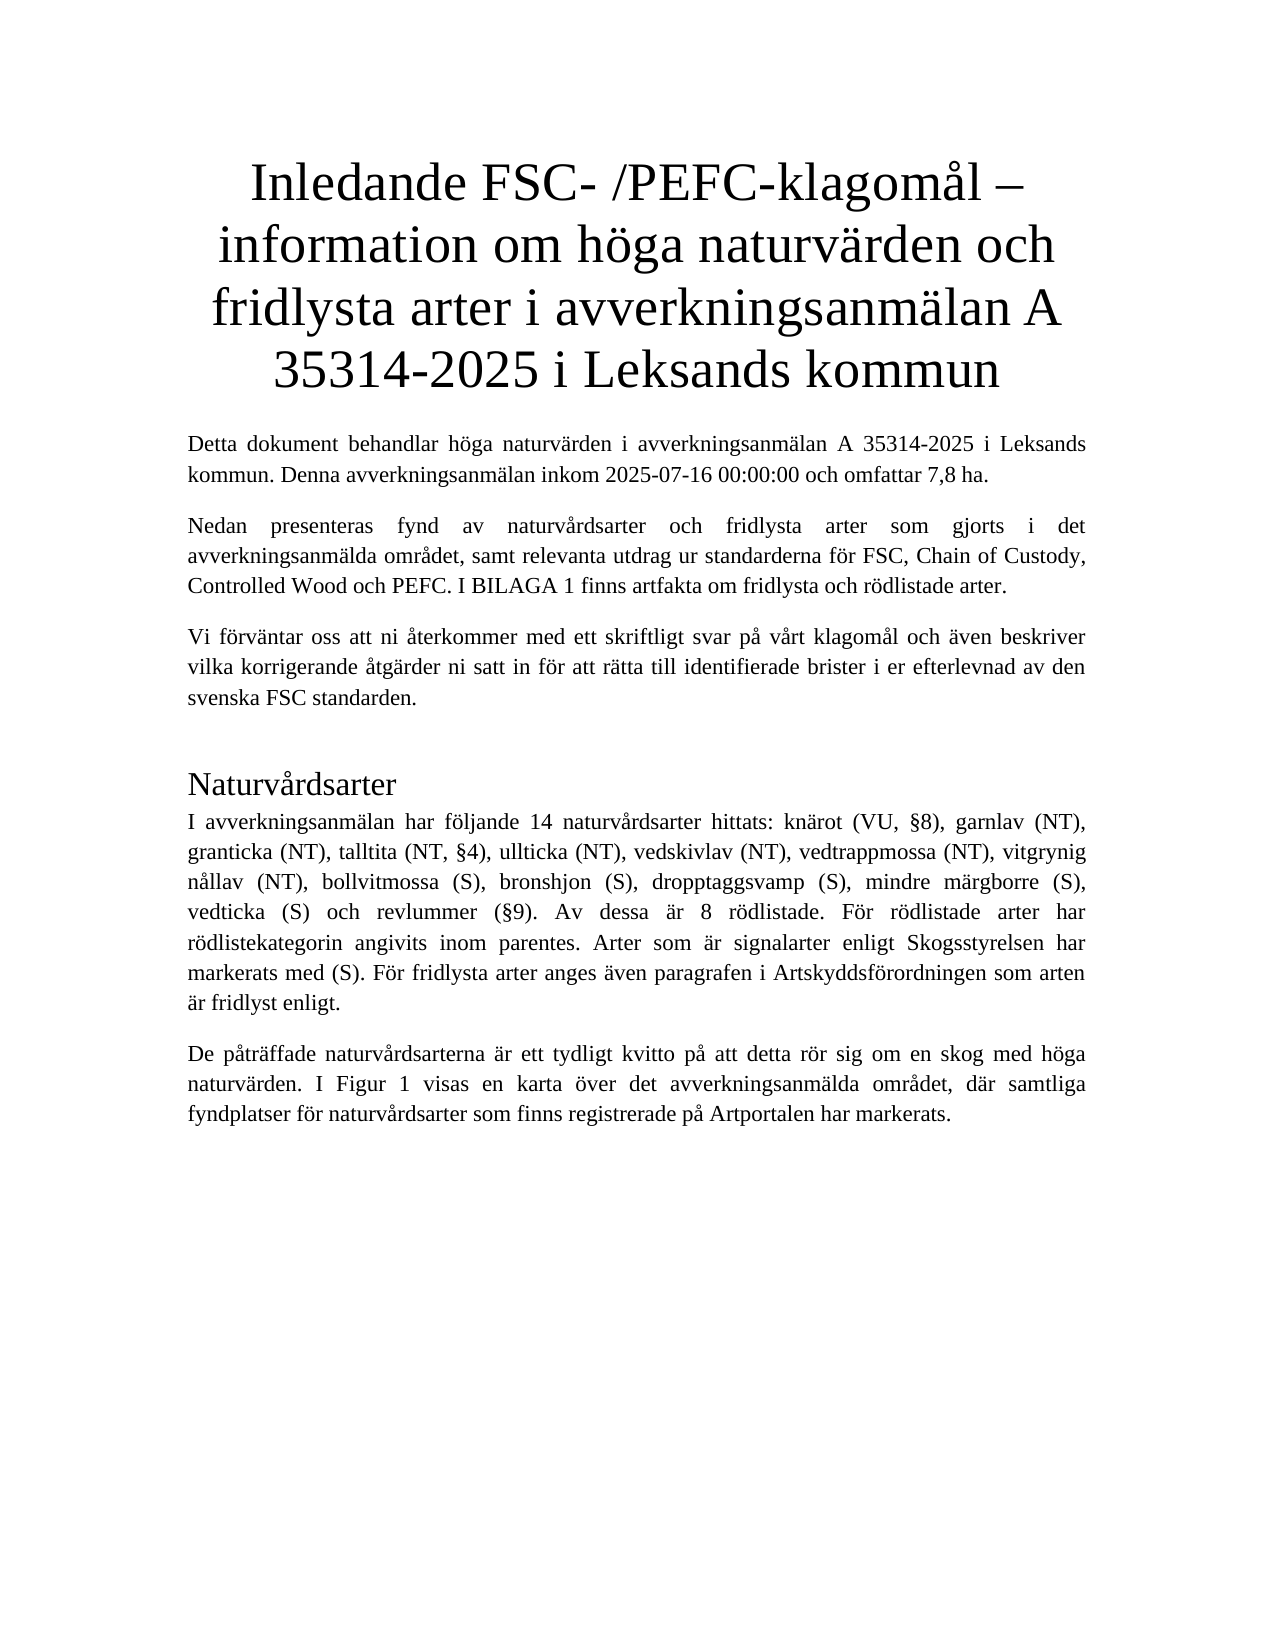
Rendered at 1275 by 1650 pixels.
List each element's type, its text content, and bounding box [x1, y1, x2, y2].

text Detta dokument behandlar höga naturvärden i avverkningsanmälan A 35314-2025 i Leksands kommun. Denna avverkningsanmälan inkom 2025-07-16 00:00:00 och omfattar 7,8 ha. [187, 430, 1087, 487]
title Inledande FSC- /PEFC-klagomål – information om höga naturvärden och fridlysta arter i avverkningsanmälan A 35314-2025 i Leksands kommun [187, 150, 1087, 399]
text Vi förväntar oss att ni återkommer med ett skriftligt svar på vårt klagomål och även beskriver vilka korrigerande åtgärder ni satt in för att rätta till identifierade brister i er efterlevnad av den svenska FSC standarden. [187, 623, 1087, 710]
subtitle Naturvårdsarter [187, 764, 1087, 802]
text I avverkningsanmälan har följande 14 naturvårdsarter hittats: knärot (VU, §8), garnlav (NT), granticka (NT), talltita (NT, §4), ullticka (NT), vedskivlav (NT), vedtrappmossa (NT), vitgrynig nållav (NT), bollvitmossa (S), bronshjon (S), dropptaggsvamp (S), mindre märgborre (S), vedticka (S) och revlummer (§9). Av dessa är 8 rödlistade. För rödlistade arter har rödlistekategorin angivits inom parentes. Arter som är signalarter enligt Skogsstyrelsen har markerats med (S). För fridlysta arter anges även paragrafen i Artskyddsförordningen som arten är fridlyst enligt. [187, 808, 1087, 1015]
text De påträffade naturvårdsarterna är ett tydligt kvitto på att detta rör sig om en skog med höga naturvärden. I Figur 1 visas en karta över det avverkningsanmälda området, där samtliga fyndplatser för naturvårdsarter som finns registrerade på Artportalen har markerats. [187, 1040, 1087, 1127]
text Nedan presenteras fynd av naturvårdsarter och fridlysta arter som gjorts i det avverkningsanmälda området, samt relevanta utdrag ur standarderna för FSC, Chain of Custody, Controlled Wood och PEFC. I BILAGA 1 finns artfakta om fridlysta och rödlistade arter. [187, 512, 1087, 598]
